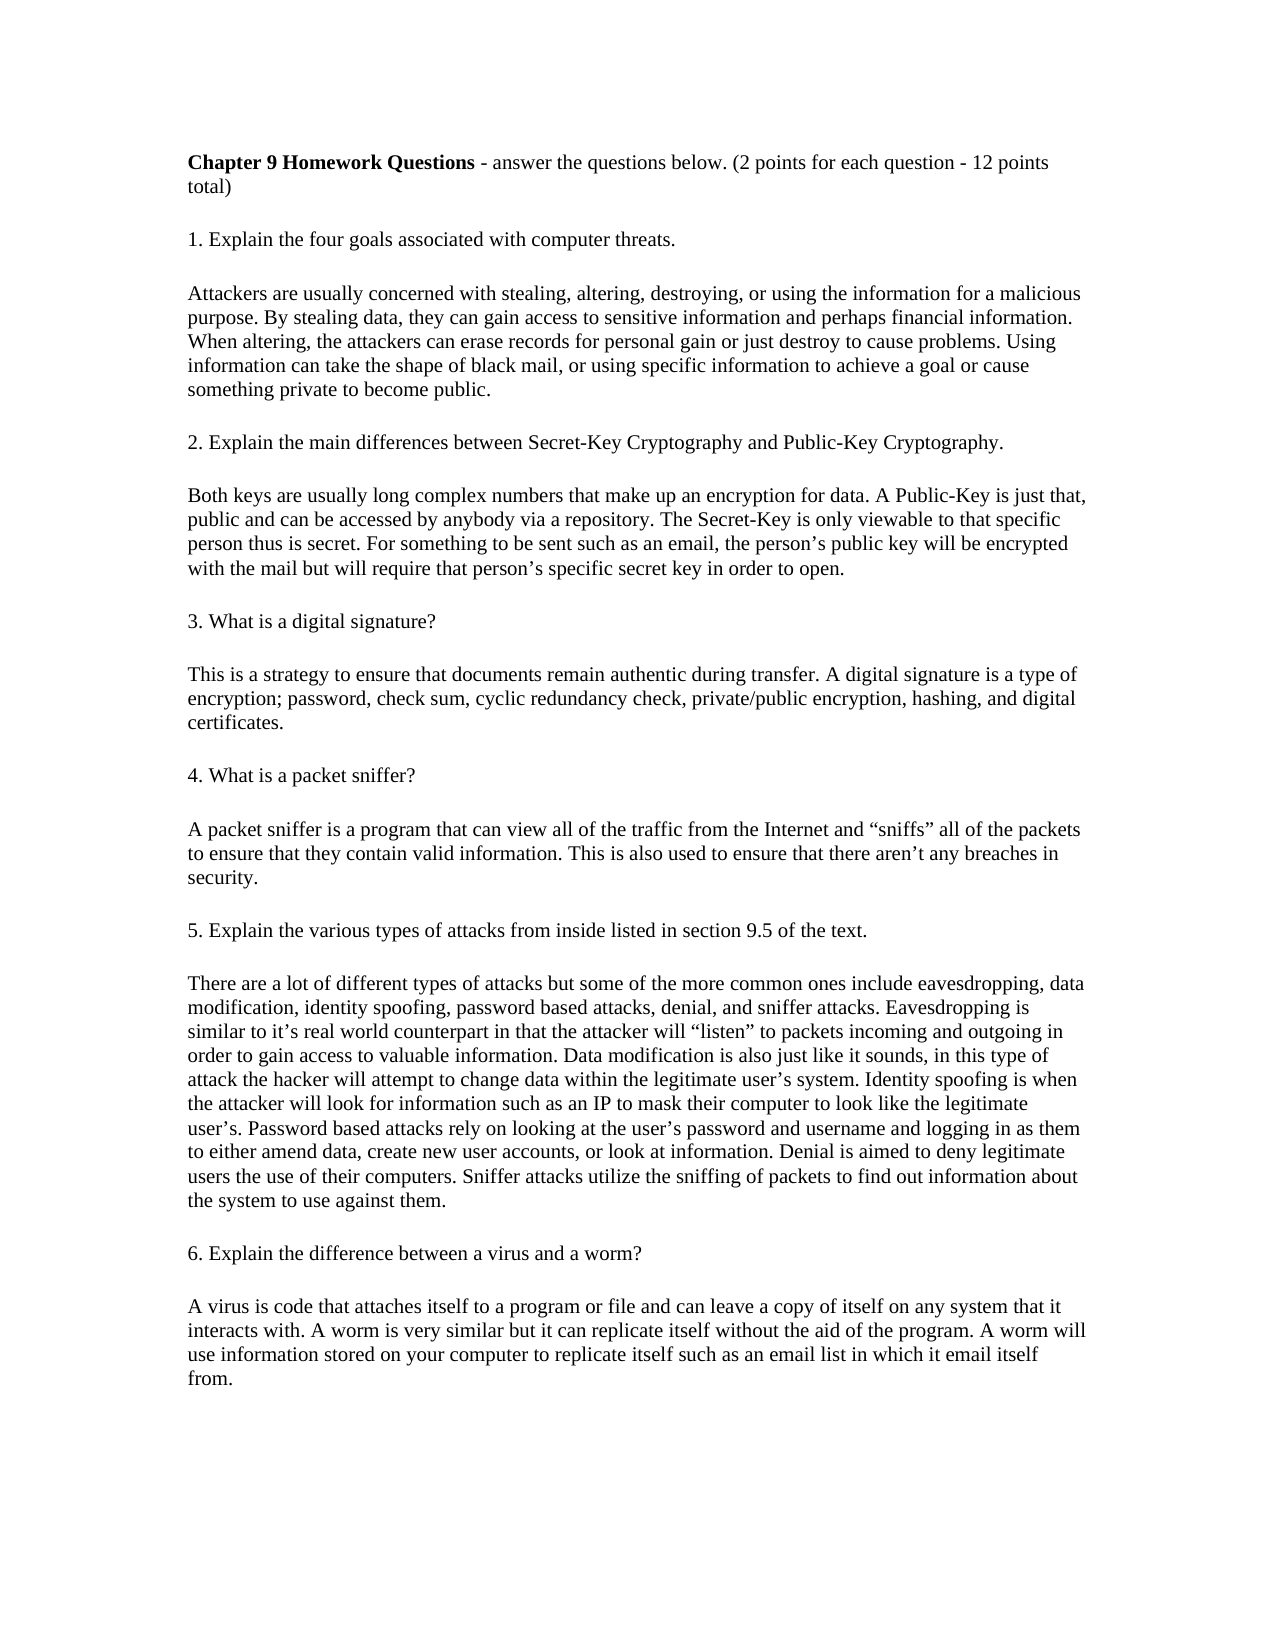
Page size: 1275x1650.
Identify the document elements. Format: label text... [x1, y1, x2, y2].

text 1. Explain the four goals associated with computer threats. [187, 227, 1087, 251]
text 2. Explain the main differences between Secret-Key Cryptography and Public-Key Cryptography. [187, 430, 1087, 454]
text 4. What is a packet sniffer? [187, 763, 1087, 787]
text 5. Explain the various types of attacks from inside listed in section 9.5 of the text. [187, 918, 1087, 942]
text Chapter 9 Homework Questions - answer the questions below. (2 points for each question - 12 points total) [187, 150, 1087, 198]
text A virus is code that attaches itself to a program or file and can leave a copy of itself on any system that it interacts with. A worm is very similar but it can replicate itself without the aid of the program. A worm will use information stored on your computer to replicate itself such as an email list in which it email itself from. [187, 1294, 1087, 1390]
text This is a strategy to ensure that documents remain authentic during transfer. A digital signature is a type of encryption; password, check sum, cyclic redundancy check, private/public encryption, hashing, and digital certificates. [187, 662, 1087, 734]
text A packet sniffer is a program that can view all of the traffic from the Internet and “sniffs” all of the packets to ensure that they contain valid information. This is also used to ensure that there aren’t any breaches in security. [187, 816, 1087, 889]
text Both keys are usually long complex numbers that make up an encryption for data. A Public-Key is just that, public and can be accessed by anybody via a repository. The Secret-Key is only viewable to that specific person thus is secret. For something to be sent such as an email, the person’s public key will be encrypted with the mail but will require that person’s specific secret key in order to open. [187, 483, 1087, 579]
text Attackers are usually concerned with stealing, altering, destroying, or using the information for a malicious purpose. By stealing data, they can gain access to sensitive information and perhaps financial information. When altering, the attackers can erase records for personal gain or just destroy to cause problems. Using information can take the shape of black mail, or using specific information to achieve a goal or cause something private to become public. [187, 281, 1087, 401]
text There are a lot of different types of attacks but some of the more common ones include eavesdropping, data modification, identity spoofing, password based attacks, denial, and sniffer attacks. Eavesdropping is similar to it’s real world counterpart in that the attacker will “listen” to packets incoming and outgoing in order to gain access to valuable information. Data modification is also just like it sounds, in this type of attack the hacker will attempt to change data within the legitimate user’s system. Identity spoofing is when the attacker will look for information such as an IP to mask their computer to look like the legitimate user’s. Password based attacks rely on looking at the user’s password and username and logging in as them to either amend data, create new user accounts, or look at information. Denial is aimed to deny legitimate users the use of their computers. Sniffer attacks utilize the sniffing of packets to find out information about the system to use against them. [187, 971, 1087, 1212]
text 6. Explain the difference between a virus and a worm? [187, 1241, 1087, 1265]
text 3. What is a digital signature? [187, 609, 1087, 633]
